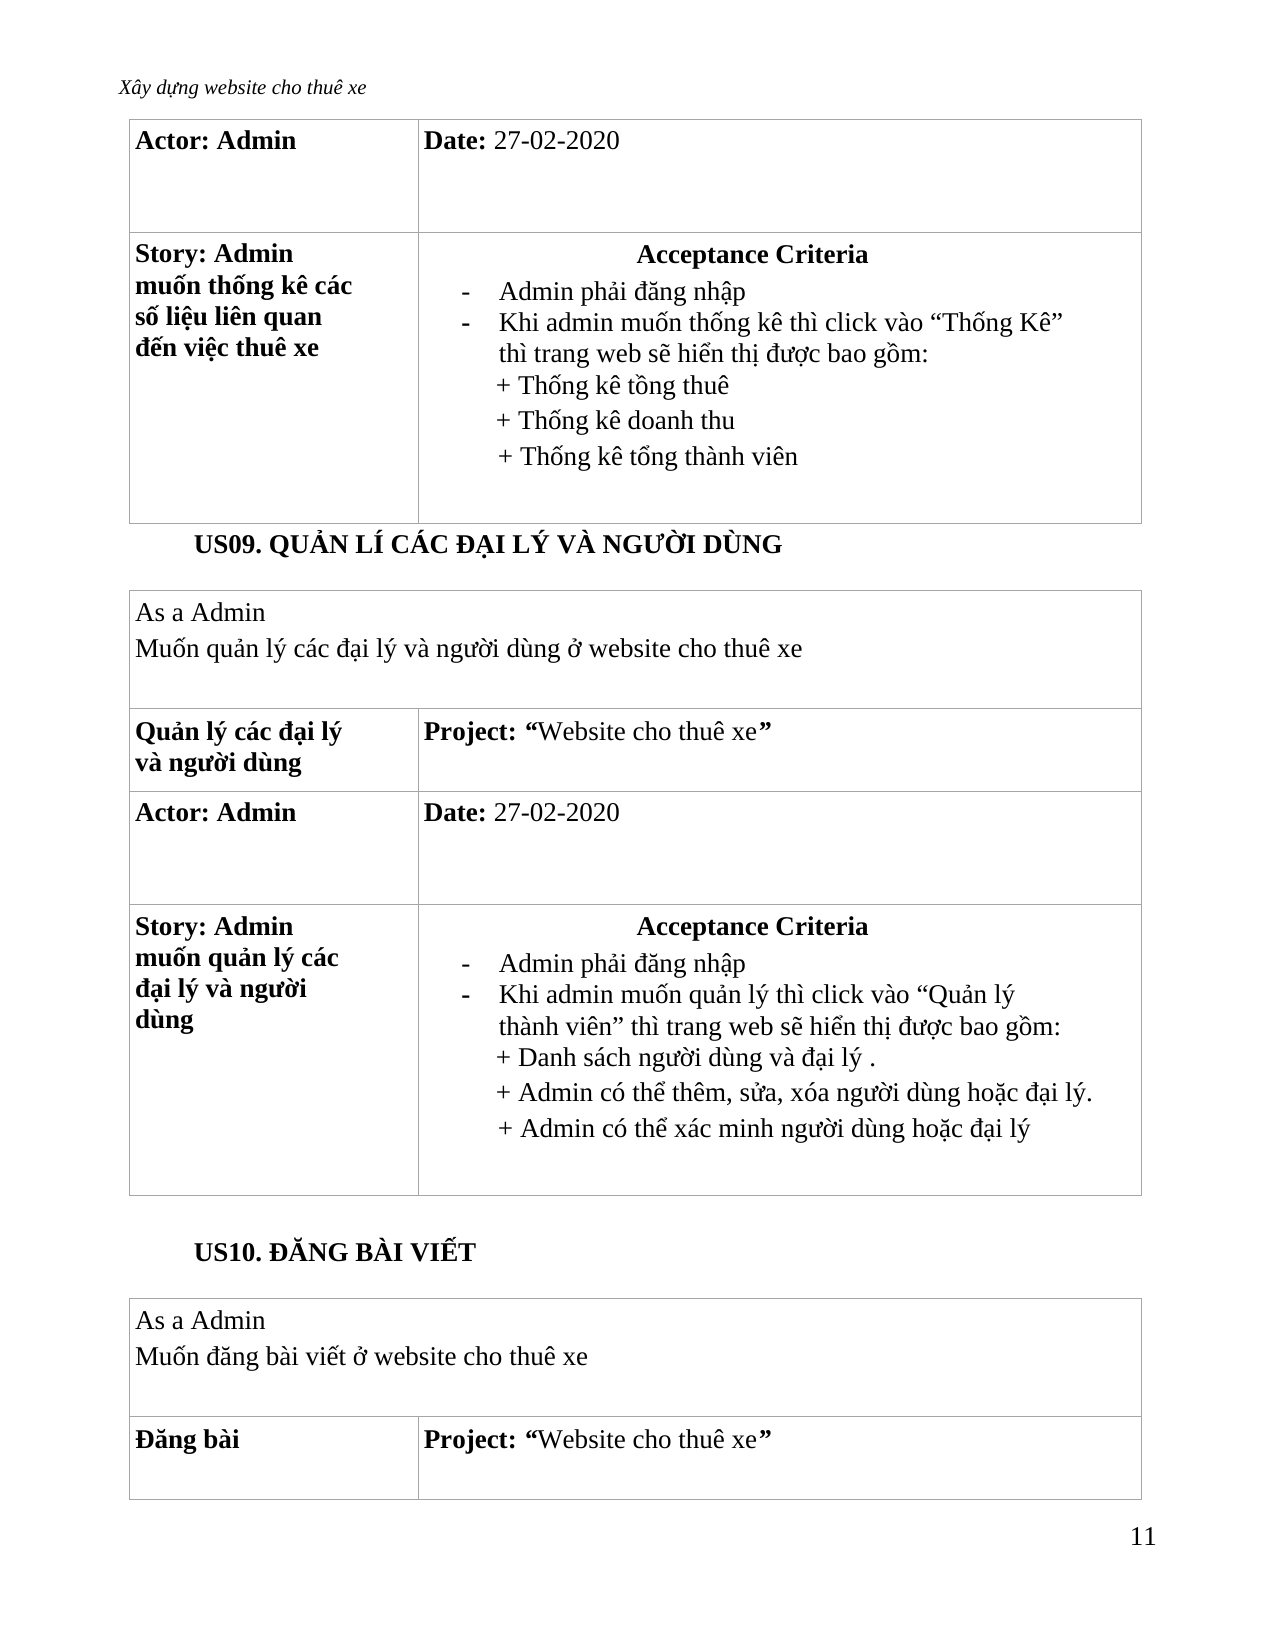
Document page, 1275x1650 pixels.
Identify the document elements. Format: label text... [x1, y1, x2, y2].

table_cell Acceptance Criteria Admin phải đăng nhập Khi admin muốn thống kê thì click vào “Thống Kê” thì trang web sẽ hiển thị được bao gồm: + Thống kê tồng thuê + Thống kê doanh thu + Thống kê tổng thành viên [419, 233, 1141, 523]
table_cell Project: “Website cho thuê xe” [419, 709, 1141, 791]
table_cell Story: Admin muốn thống kê các số liệu liên quan đến việc thuê xe [130, 233, 418, 523]
table_cell Đăng bài [130, 1417, 418, 1498]
table_cell Actor: Admin [130, 792, 418, 904]
table_cell Project: “Website cho thuê xe” [419, 1417, 1141, 1498]
subtitle US09. QUẢN LÍ CÁC ĐẠI LÝ VÀ NGƯỜI DÙNG [193, 528, 1156, 559]
table_cell Date: 27-02-2020 [419, 792, 1141, 904]
table_cell Actor: Admin [130, 120, 418, 232]
subtitle US10. ĐĂNG BÀI VIẾT [193, 1236, 1156, 1267]
table_cell Quản lý các đại lý và người dùng [130, 709, 418, 791]
table_cell Story: Admin muốn quản lý các đại lý và người dùng [130, 905, 418, 1195]
table_cell Acceptance Criteria Admin phải đăng nhập Khi admin muốn quản lý thì click vào “Quản lý thành viên” thì trang web sẽ hiển thị được bao gồm: + Danh sách người dùng và đại lý . + Admin có thể thêm, sửa, xóa người dùng hoặc đại lý. + Admin có thể xác minh người dùng hoặc đại lý [419, 905, 1141, 1195]
table_cell Date: 27-02-2020 [419, 120, 1141, 232]
table_header As a Admin Muốn đăng bài viết ở website cho thuê xe [130, 1299, 1141, 1416]
table_header As a Admin Muốn quản lý các đại lý và người dùng ở website cho thuê xe [130, 591, 1141, 708]
